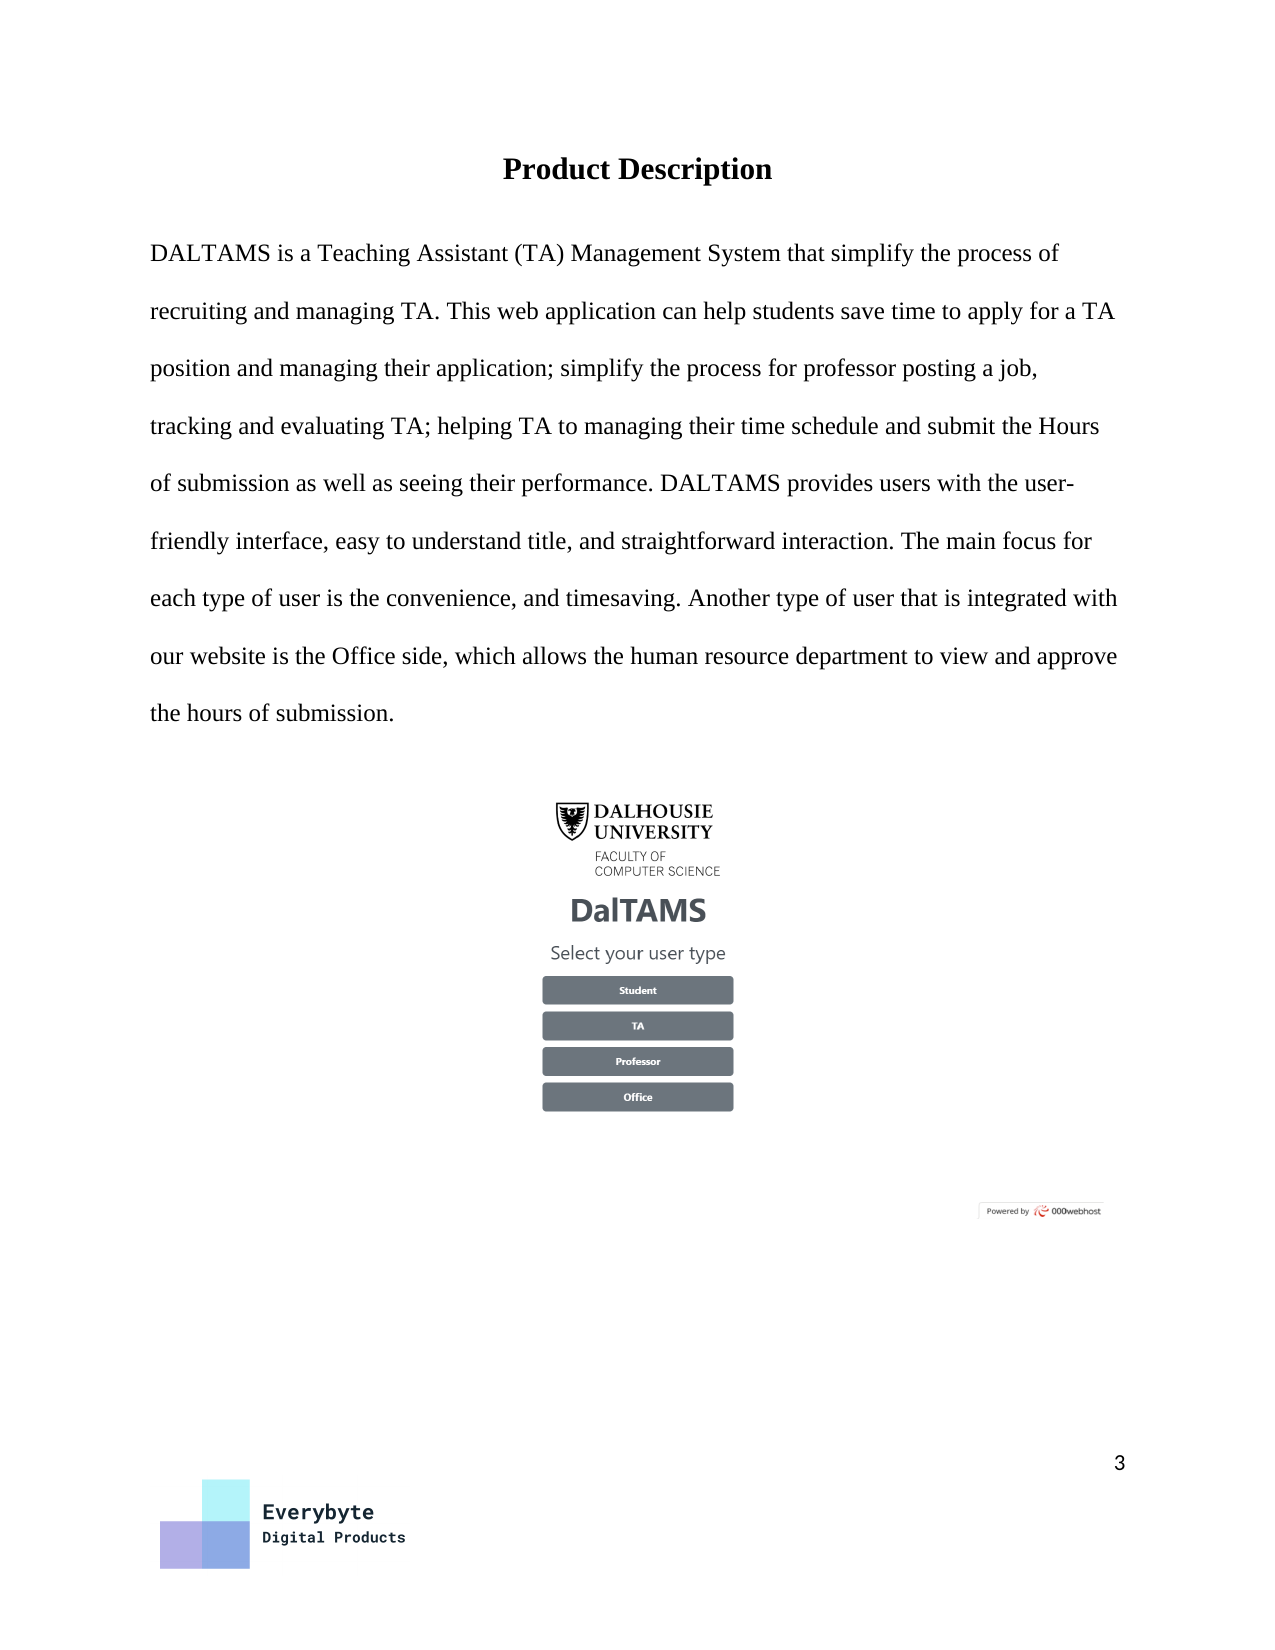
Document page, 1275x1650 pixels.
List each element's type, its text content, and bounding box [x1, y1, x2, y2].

picture [150, 1475, 410, 1576]
picture [150, 772, 1104, 1219]
text DALTAMS is a Teaching Assistant (TA) Management System that simplify the process of recruiting and managing TA. This web application can help students save time to apply for a TA position and managing their application; simplify the process for professor posting a job, tracking and evaluating TA; helping TA to managing their time schedule and submit the Hours of submission as well as seeing their performance. DALTAMS provides users with the user-friendly interface, easy to understand title, and straightforward interaction. The main focus for each type of user is the convenience, and timesaving. Another type of user that is integrated with our website is the Office side, which allows the human resource department to view and approve the hours of submission. [150, 238, 1125, 727]
text Product Description [150, 150, 1125, 186]
